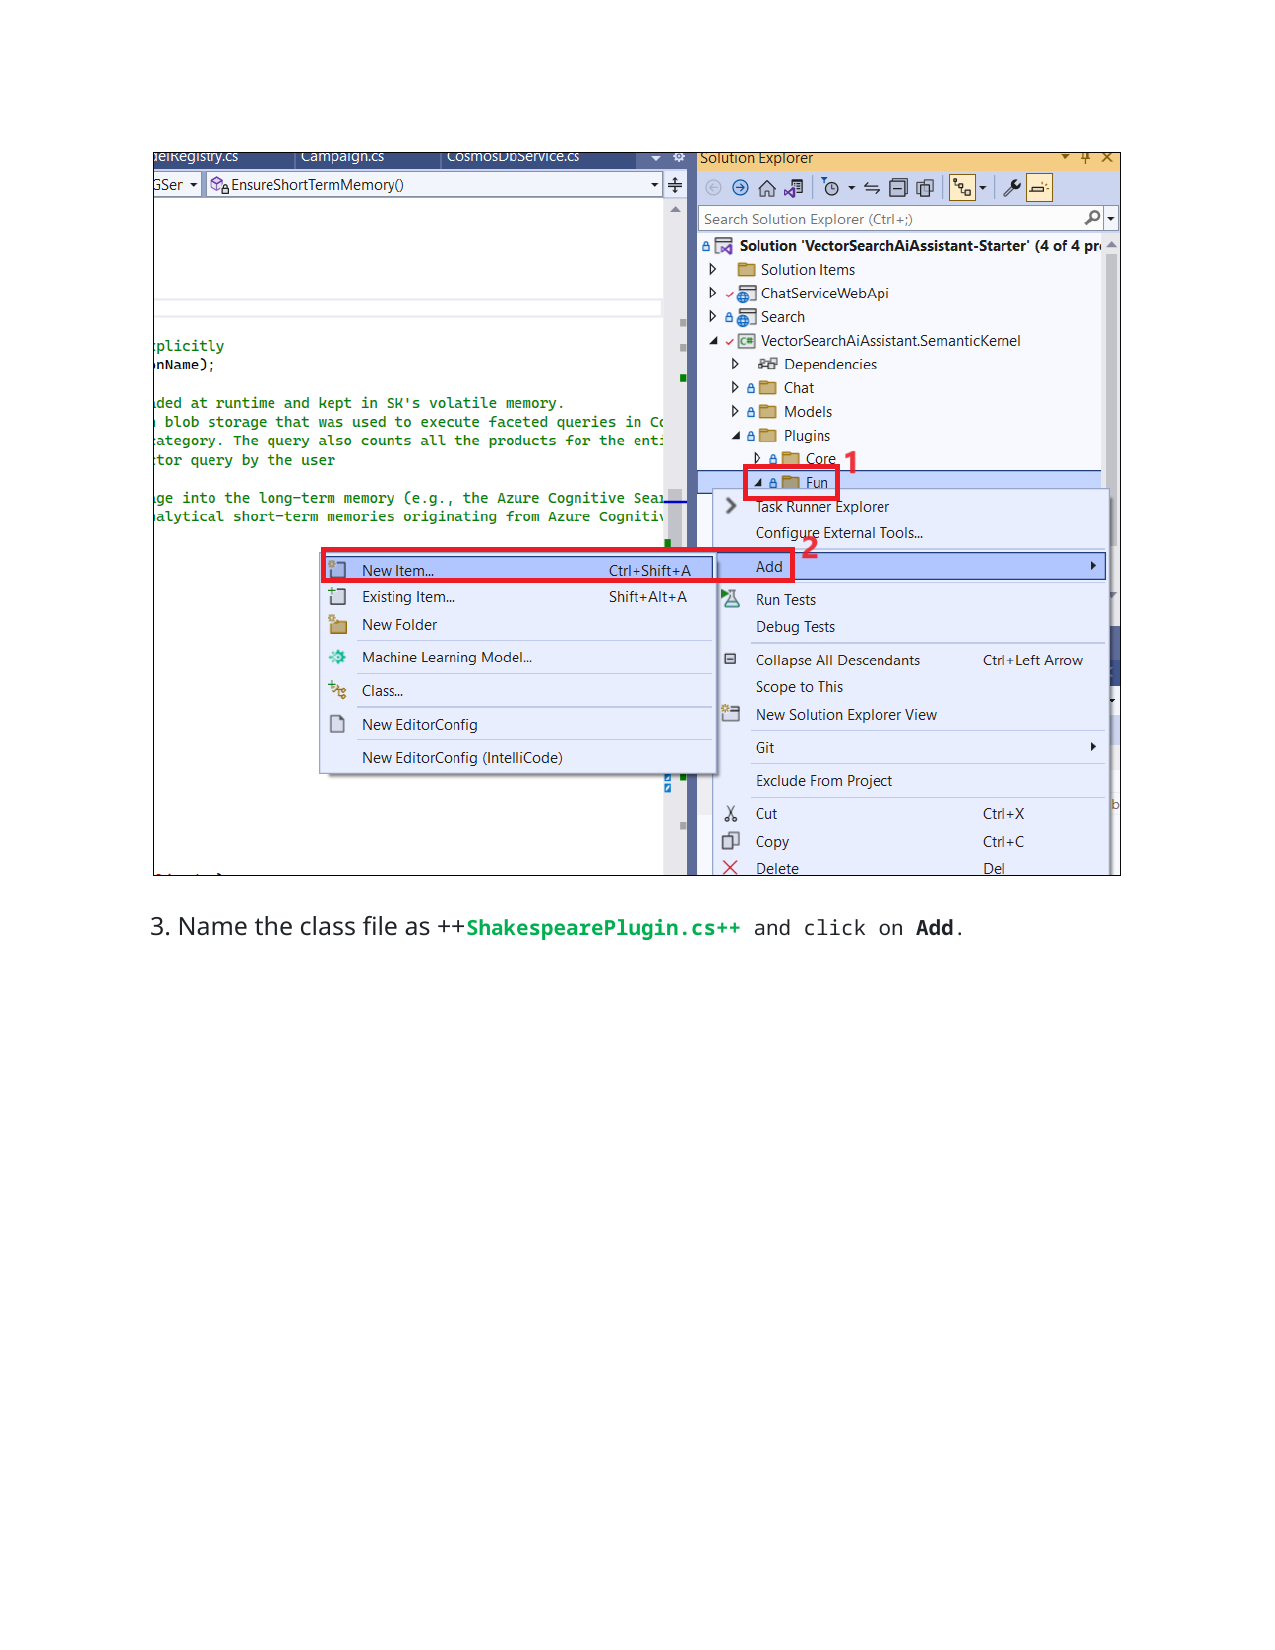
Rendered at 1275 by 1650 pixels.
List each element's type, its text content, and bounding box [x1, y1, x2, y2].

picture [150, 150, 1124, 880]
text 3. Name the class file as ++ShakespearePlugin.cs++ and click on Add. [150, 908, 1125, 942]
